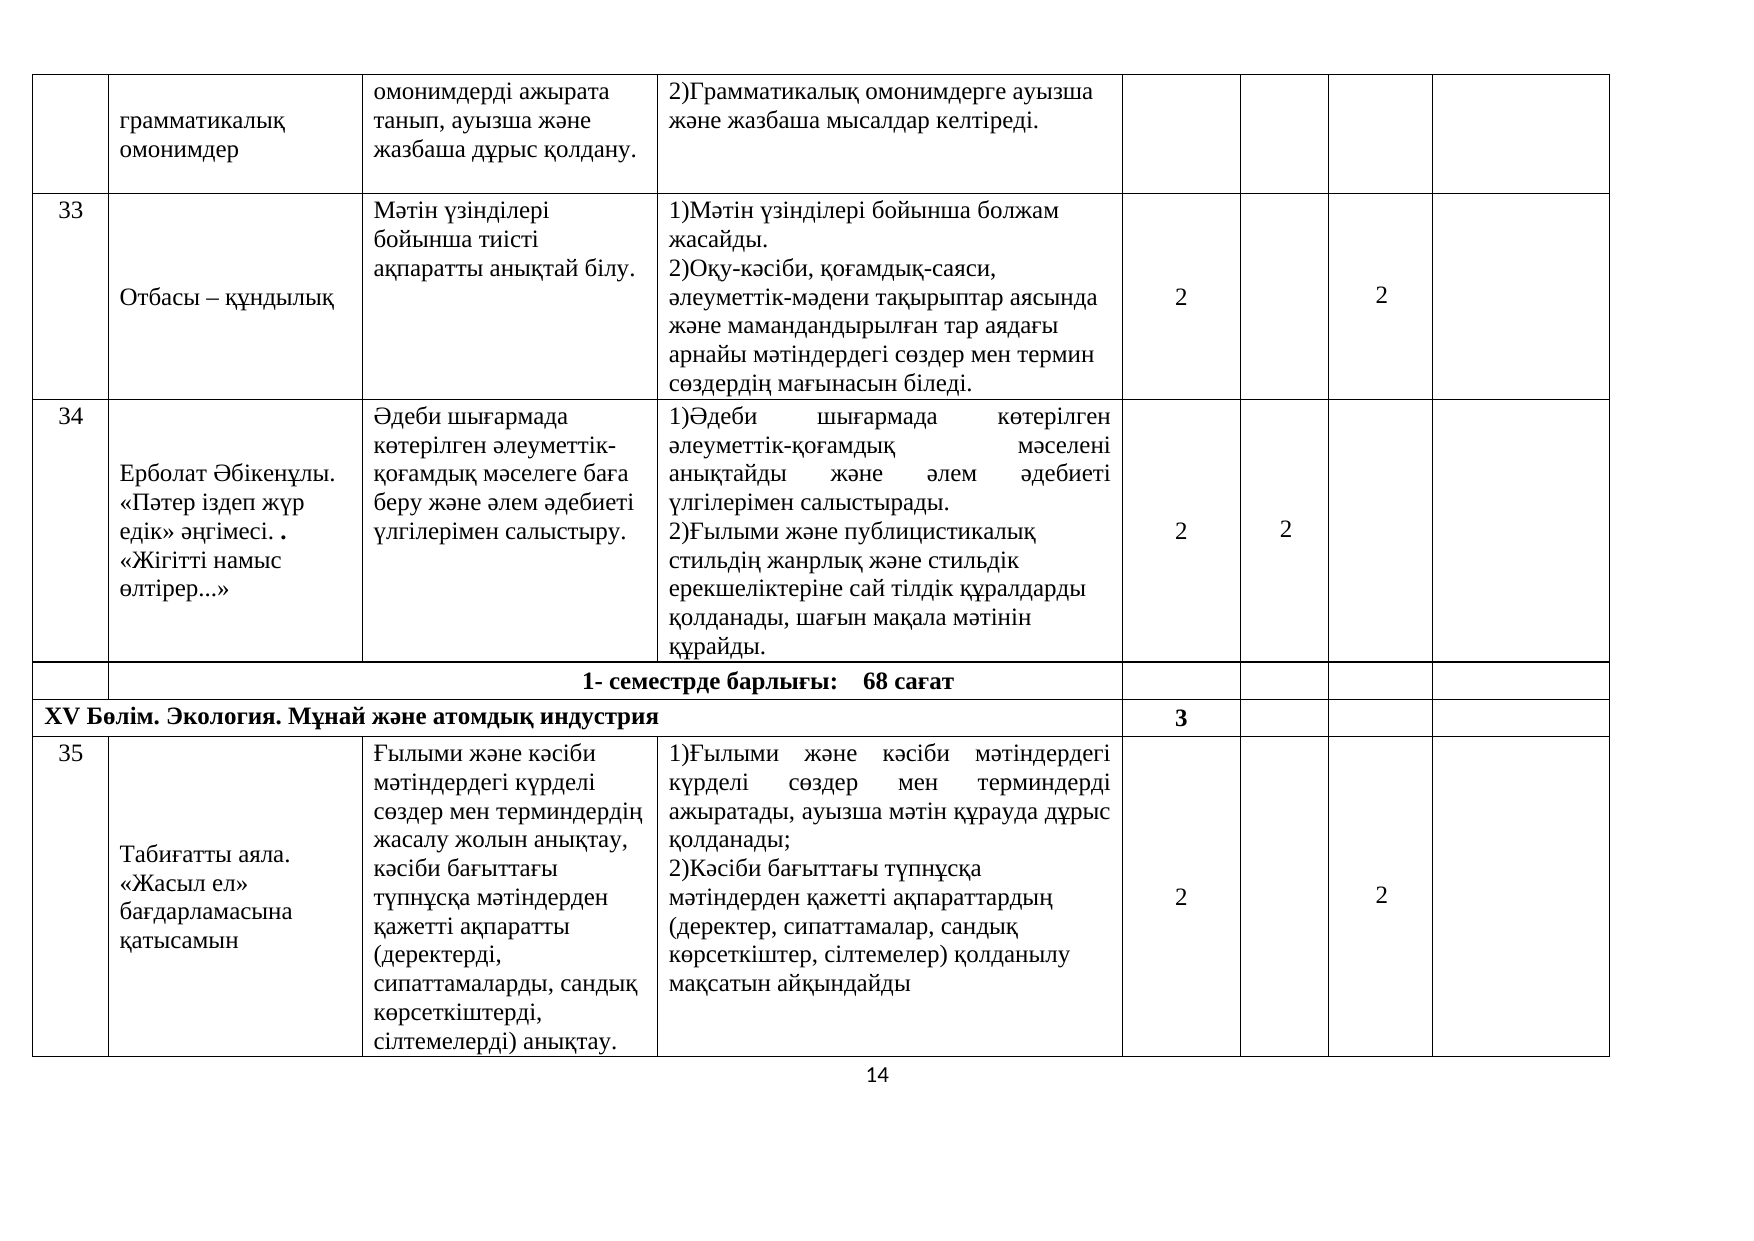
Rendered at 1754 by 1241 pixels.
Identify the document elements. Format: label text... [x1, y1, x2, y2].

table_cell 2 [1123, 194, 1240, 398]
table_cell 33 [33, 194, 108, 398]
table_cell 34 [33, 400, 108, 661]
table_cell [1241, 737, 1328, 1056]
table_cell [363, 75, 657, 193]
table_cell Ғылыми және кәсіби мәтіндердегі күрделі сөздер мен терминдердің жасалу жолын анықтау, кәсіби бағыттағы түпнұсқа мәтіндерден қажетті ақпаратты (деректерді, сипаттамаларды, сандық көрсеткіштерді, сілтемелерді) анықтау. [363, 737, 657, 1056]
table_cell [1433, 75, 1609, 193]
table_cell [1241, 700, 1328, 736]
table_cell 1)Әдеби шығармада көтерілген әлеуметтік-қоғамдық мәселені анықтайды және әлем әдебиеті үлгілерімен салыстырады. 2)Ғылыми және публицистикалық стильдің жанрлық және стильдік ерекшеліктеріне сай тілдік құралдарды қолданады, шағын мақала мәтінін құрайды. [658, 400, 1122, 661]
table_cell [33, 663, 108, 698]
table_cell 2 [1123, 75, 1240, 193]
table_cell Табиғатты аяла. «Жасыл ел» бағдарламасына қатысaмын [109, 737, 362, 1056]
table_cell 1)Мәтін үзінділері бойынша болжам жасайды. 2)Оқу-кәсіби, қоғамдық-саяси, әлеуметтік-мәдени тақырыптар аясында және мамандандырылған тар аядағы арнайы мәтіндердегі сөздер мен термин сөздердің мағынасын біледі. [658, 194, 1122, 398]
table_cell Ерболат Әбікенұлы. «Пәтер іздеп жүр едік» әңгімесі. . «Жігітті намыс өлтірер...» [109, 400, 362, 661]
table_cell [1241, 194, 1328, 398]
table_cell [1433, 663, 1609, 698]
table_cell 2 [1123, 737, 1240, 1056]
table_cell [1241, 75, 1328, 193]
table_cell 3 [1123, 700, 1240, 736]
table_cell [1433, 194, 1609, 398]
table_cell 32 [33, 75, 108, 193]
table_cell [1433, 700, 1609, 736]
table_cell [1241, 663, 1328, 698]
table_cell Әдеби шығармада көтерілген әлеуметтік-қоғамдық мәселеге баға беру және әлем әдебиеті үлгілерімен салыстыру. [363, 400, 657, 661]
table_cell 2 [1329, 737, 1432, 1056]
table_cell 2 [1123, 400, 1240, 661]
table_cell 1)Ғылыми және кәсіби мәтіндердегі күрделі сөздер мен терминдерді ажыратады, ауызша мәтін құрауда дұрыс қолданады; 2)Кәсіби бағыттағы түпнұсқа мәтіндерден қажетті ақпараттардың (деректер, сипаттамалар, сандық көрсеткіштер, сілтемелер) қолданылу мақсатын айқындайды [658, 737, 1122, 1056]
table_cell 2 [1329, 75, 1432, 193]
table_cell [658, 75, 1122, 193]
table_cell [109, 75, 362, 193]
table_cell XV Бөлім. Экология. Мұнай және атомдық индустрия [33, 700, 1122, 736]
table_cell [1123, 663, 1240, 698]
table_cell Мәтін үзінділері бойынша тиісті ақпаратты анықтай білу. [363, 194, 657, 398]
table_cell 2 [1329, 194, 1432, 398]
table_cell [1433, 400, 1609, 661]
table_cell [1329, 663, 1432, 698]
table_cell [1433, 737, 1609, 1056]
table_cell 2 [1241, 400, 1328, 661]
table_cell [1329, 700, 1432, 736]
table_cell Отбасы – құндылық [109, 194, 362, 398]
table_cell 35 [33, 737, 108, 1056]
table_cell 1- семестрде барлығы: 68 сағат [109, 663, 1122, 698]
table_cell [1329, 400, 1432, 661]
